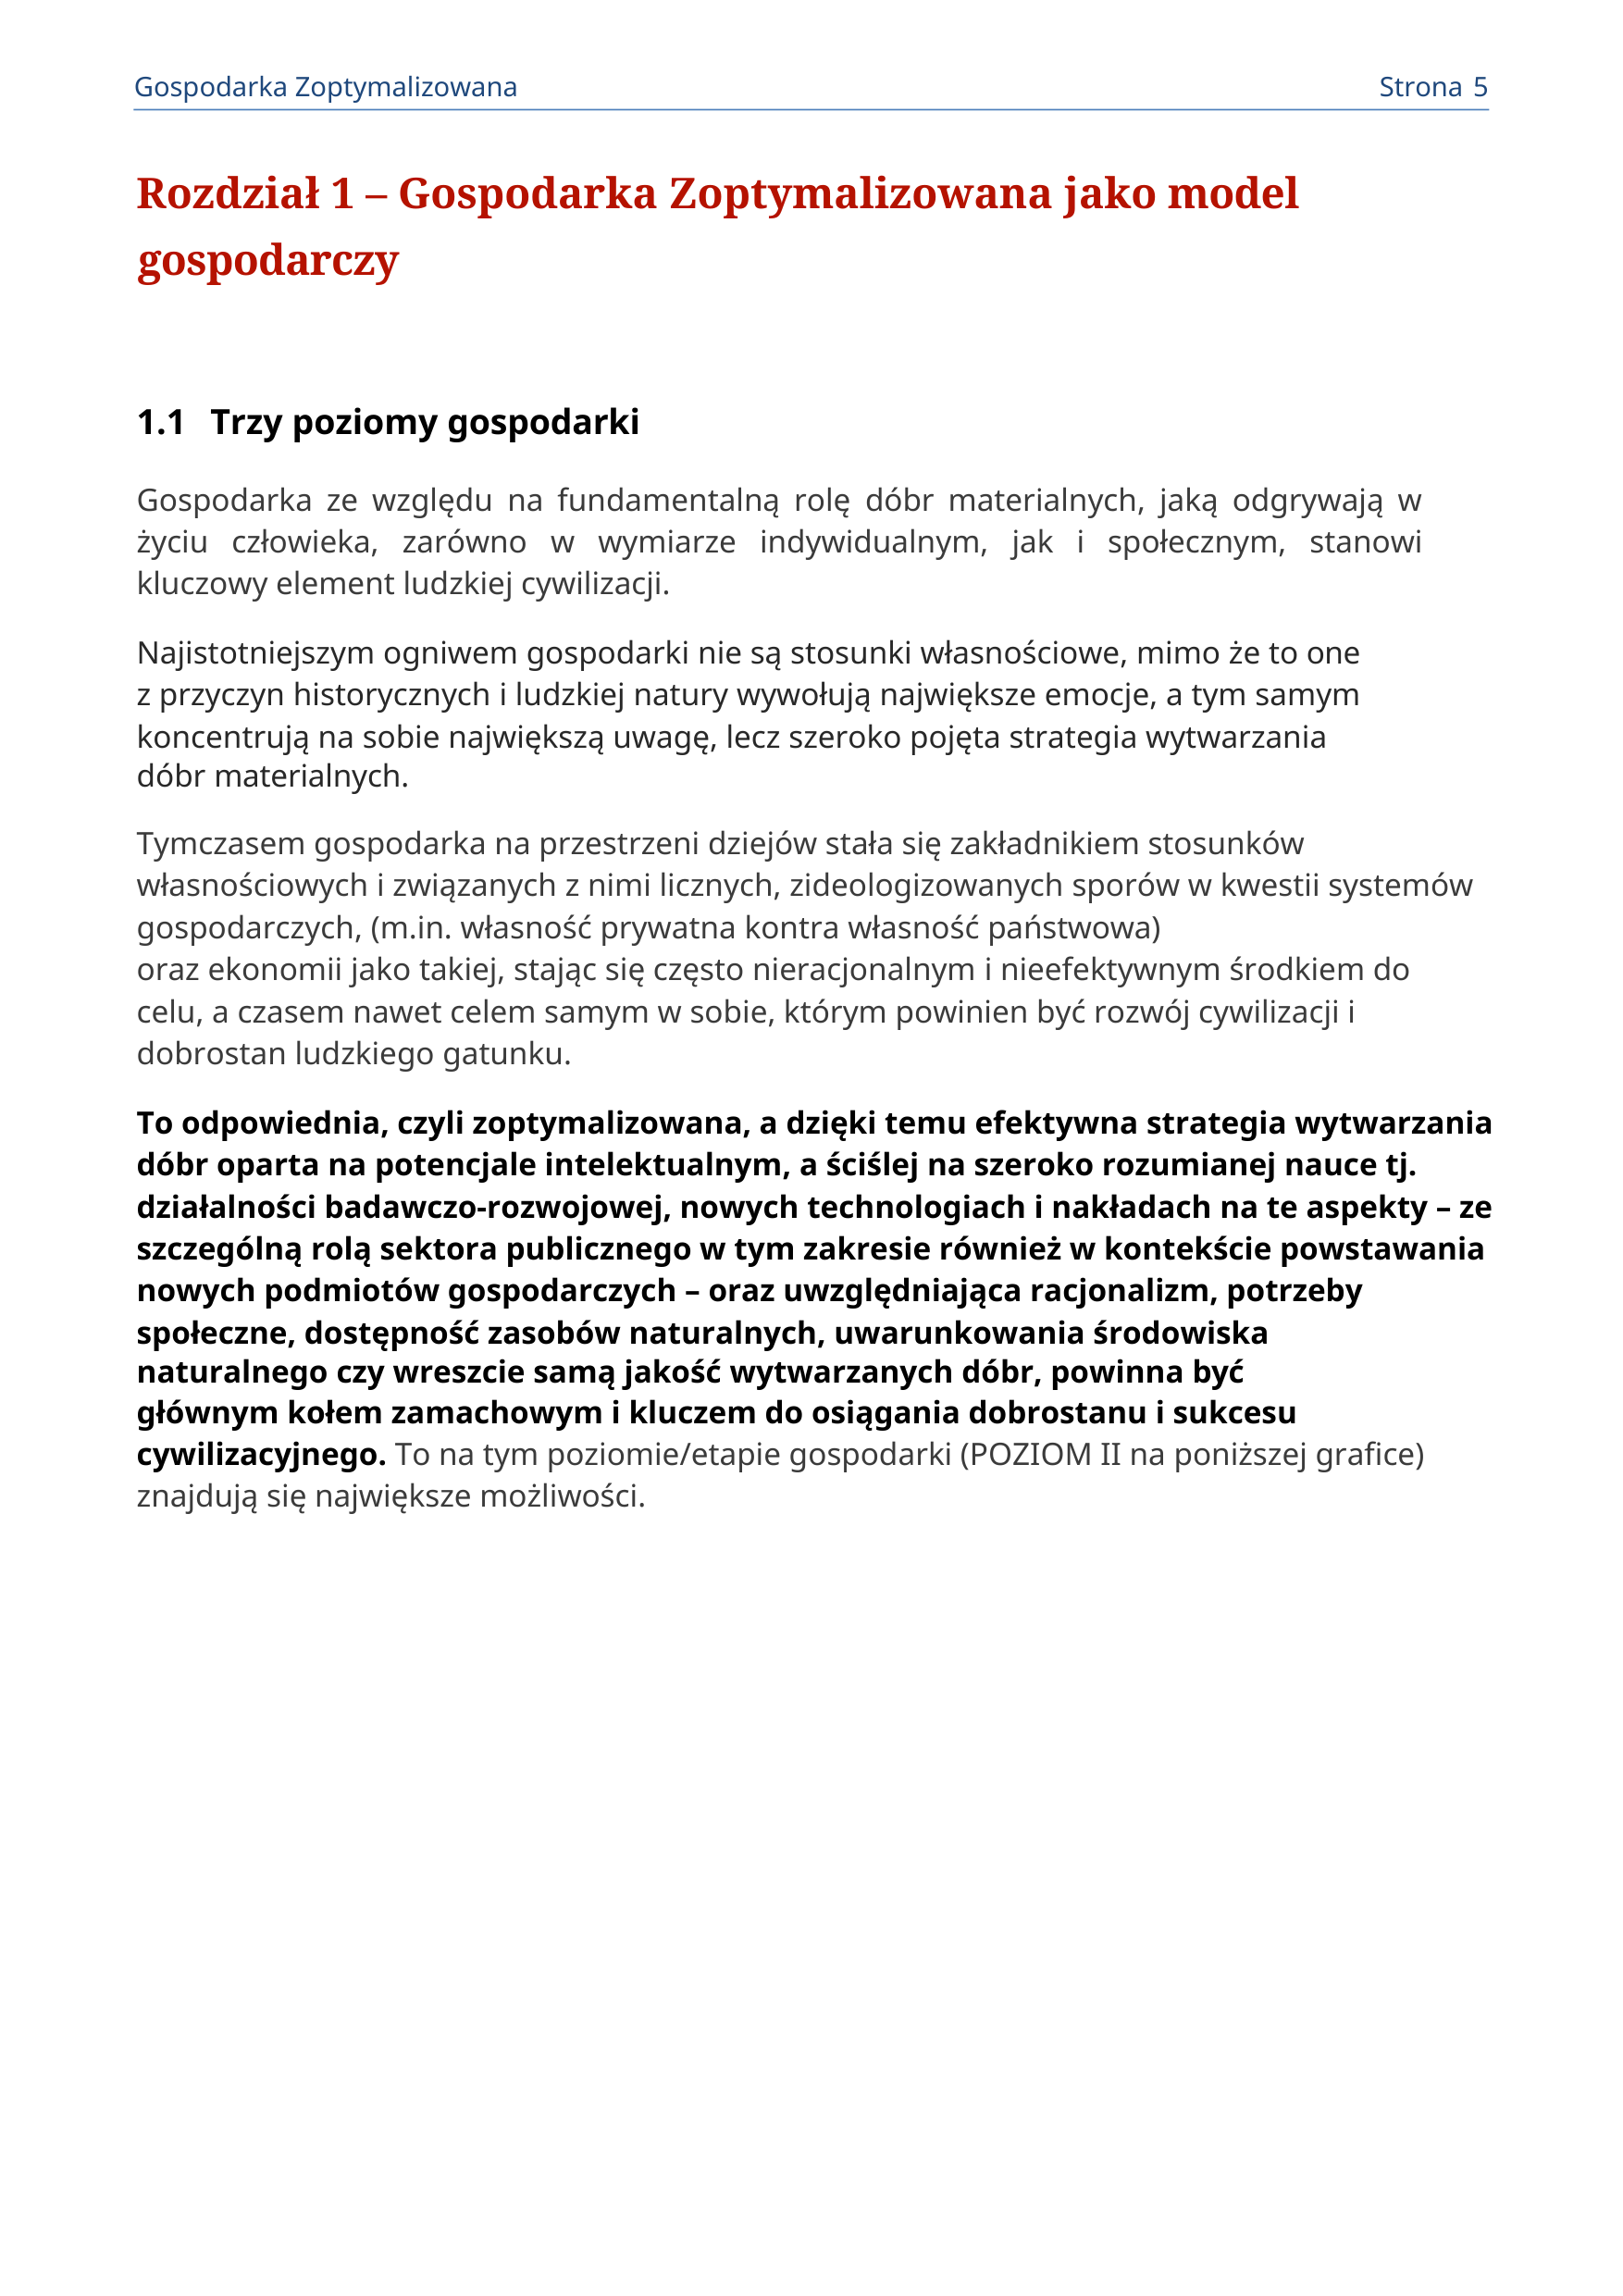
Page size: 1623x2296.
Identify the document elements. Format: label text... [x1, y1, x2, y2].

list Trzy poziomy gospodarki [136, 397, 1497, 444]
subtitle naturalnego czy wreszcie samą jakość wytwarzanych dóbr, powinna być [136, 1353, 1497, 1390]
subtitle To odpowiednia, czyli zoptymalizowana, a dzięki temu efektywna strategia wytwarzania dóbr oparta na potencjale intelektualnym, a ściślej na szeroko rozumianej nauce tj. działalności badawczo-rozwojowej, nowych technologiach i nakładach na te aspekty – ze szczególną rolą sektora publicznego w tym zakresie również w kontekście powstawania nowych podmiotów gospodarczych – oraz uwzględniająca racjonalizm, potrzeby społeczne, dostępność zasobów naturalnych, uwarunkowania środowiska [136, 1100, 1497, 1353]
text dóbr materialnych. [136, 757, 1497, 794]
text z przyczyn historycznych i ludzkiej natury wywołują największe emocje, a tym samym koncentrują na sobie największą uwagę, lecz szeroko pojęta strategia wytwarzania [136, 673, 1497, 757]
text Tymczasem gospodarka na przestrzeni dziejów stała się zakładnikiem stosunków własnościowych i związanych z nimi licznych, zideologizowanych sporów w kwestii systemów gospodarczych, (m.in. własność prywatna kontra własność państwowa) [136, 822, 1497, 948]
text Najistotniejszym ogniwem gospodarki nie są stosunki własnościowe, mimo że to one [136, 631, 1497, 673]
text Rozdział 1 – Gospodarka Zoptymalizowana jako model .gospodarczy [125, 164, 1497, 288]
text oraz ekonomii jako takiej, stając się często nieracjonalnym i nieefektywnym środkiem do celu, a czasem nawet celem samym w sobie, którym powinien być rozwój cywilizacji i dobrostan ludzkiego gatunku. [136, 948, 1476, 1074]
text Gospodarka ze względu na fundamentalną rolę dóbr materialnych, jaką odgrywają w życiu człowieka, zarówno w wymiarze indywidualnym, jak i społecznym, stanowi kluczowy element ludzkiej cywilizacji. [136, 478, 1422, 604]
text głównym kołem zamachowym i kluczem do osiągania dobrostanu i sukcesu cywilizacyjnego. To na tym poziomie/etapie gospodarki (POZIOM II na poniższej grafice) znajdują się największe możliwości. [136, 1390, 1497, 1517]
